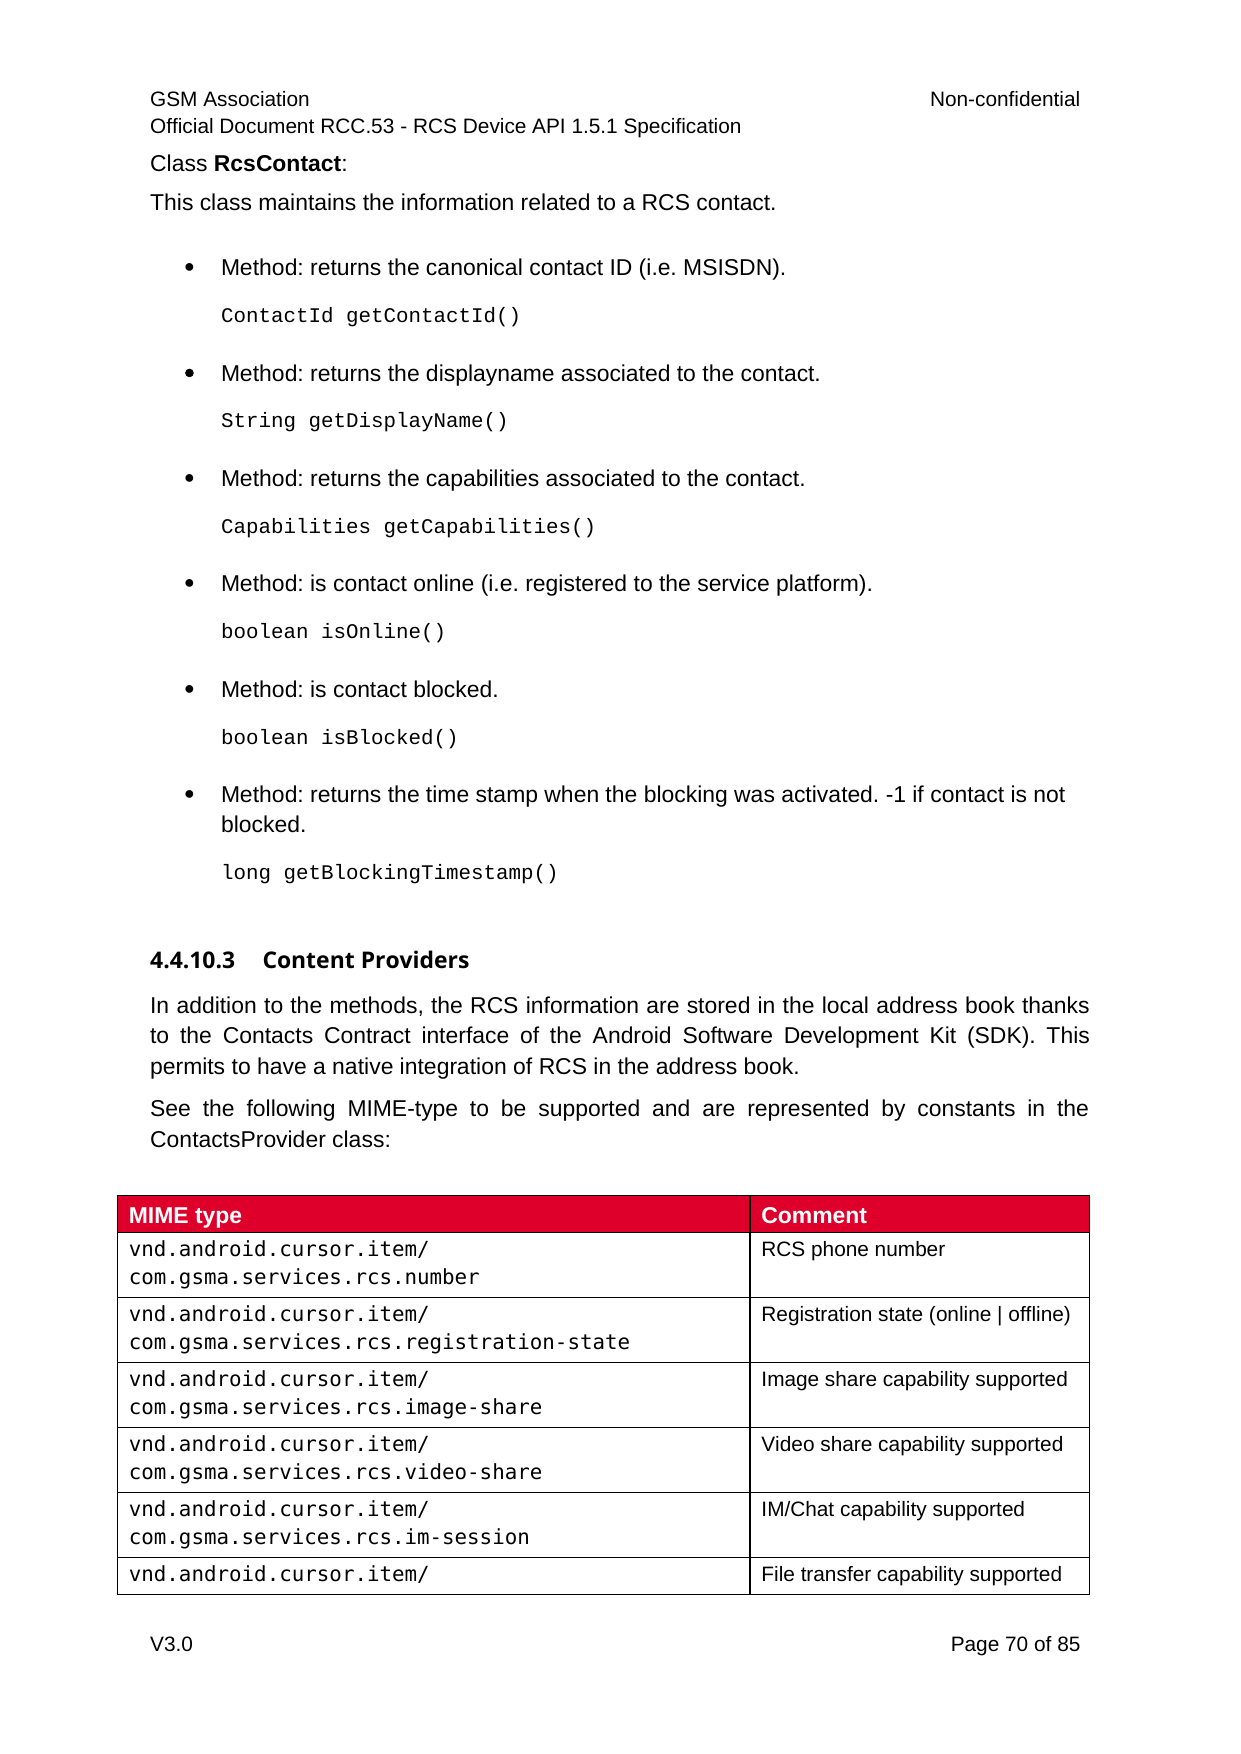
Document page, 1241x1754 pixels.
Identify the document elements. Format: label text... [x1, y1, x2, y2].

subtitle Content Providers [150, 944, 1090, 975]
list Method: is contact blocked. [185, 676, 1090, 702]
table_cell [118, 1558, 749, 1594]
list Method: returns the canonical contact ID (i.e. MSISDN). [185, 254, 1090, 280]
table_cell File transfer capability supported [751, 1558, 1089, 1594]
text In addition to the methods, the RCS information are stored in the local address book thanks to the Contacts Contract interface of the Android Software Development Kit (SDK). This permits to have a native integration of RCS in the address book. [150, 992, 1090, 1079]
text long getBlockingTimestamp() [221, 862, 1090, 886]
text boolean isBlocked() [221, 727, 1090, 750]
table_cell RCS phone number [751, 1233, 1089, 1297]
list Method: returns the time stamp when the blocking was activated. -1 if contact is not blocked. [185, 781, 1090, 838]
table_cell vnd.android.cursor.item/com.gsma.services.rcs.number [118, 1233, 749, 1297]
text Capabilities getCapabilities() [221, 516, 1090, 539]
table_cell Registration state (online | offline) [751, 1298, 1089, 1362]
table_cell IM/Chat capability supported [751, 1493, 1089, 1557]
table_cell Image share capability supported [751, 1363, 1089, 1427]
text String getDisplayName() [221, 411, 1090, 434]
text boolean isOnline() [221, 621, 1090, 645]
table_header Comment [751, 1196, 1089, 1232]
table_cell Video share capability supported [751, 1428, 1089, 1492]
text See the following MIME-type to be supported and are represented by constants in the ContactsProvider class: [150, 1095, 1090, 1152]
table_cell vnd.android.cursor.item/com.gsma.services.rcs.video-share [118, 1428, 749, 1492]
table_cell vnd.android.cursor.item/com.gsma.services.rcs.im-session [118, 1493, 749, 1557]
text Class RcsContact: [150, 150, 1090, 176]
list Method: returns the capabilities associated to the contact. [185, 465, 1090, 491]
table_header MIME type [118, 1196, 749, 1232]
list Method: returns the displayname associated to the contact. [185, 359, 1090, 386]
text ContactId getContactId() [221, 305, 1090, 329]
list Method: is contact online (i.e. registered to the service platform). [185, 570, 1090, 597]
table_cell vnd.android.cursor.item/com.gsma.services.rcs.registration-state [118, 1298, 749, 1362]
table_cell vnd.android.cursor.item/com.gsma.services.rcs.image-share [118, 1363, 749, 1427]
text This class maintains the information related to a RCS contact. [150, 189, 1090, 215]
